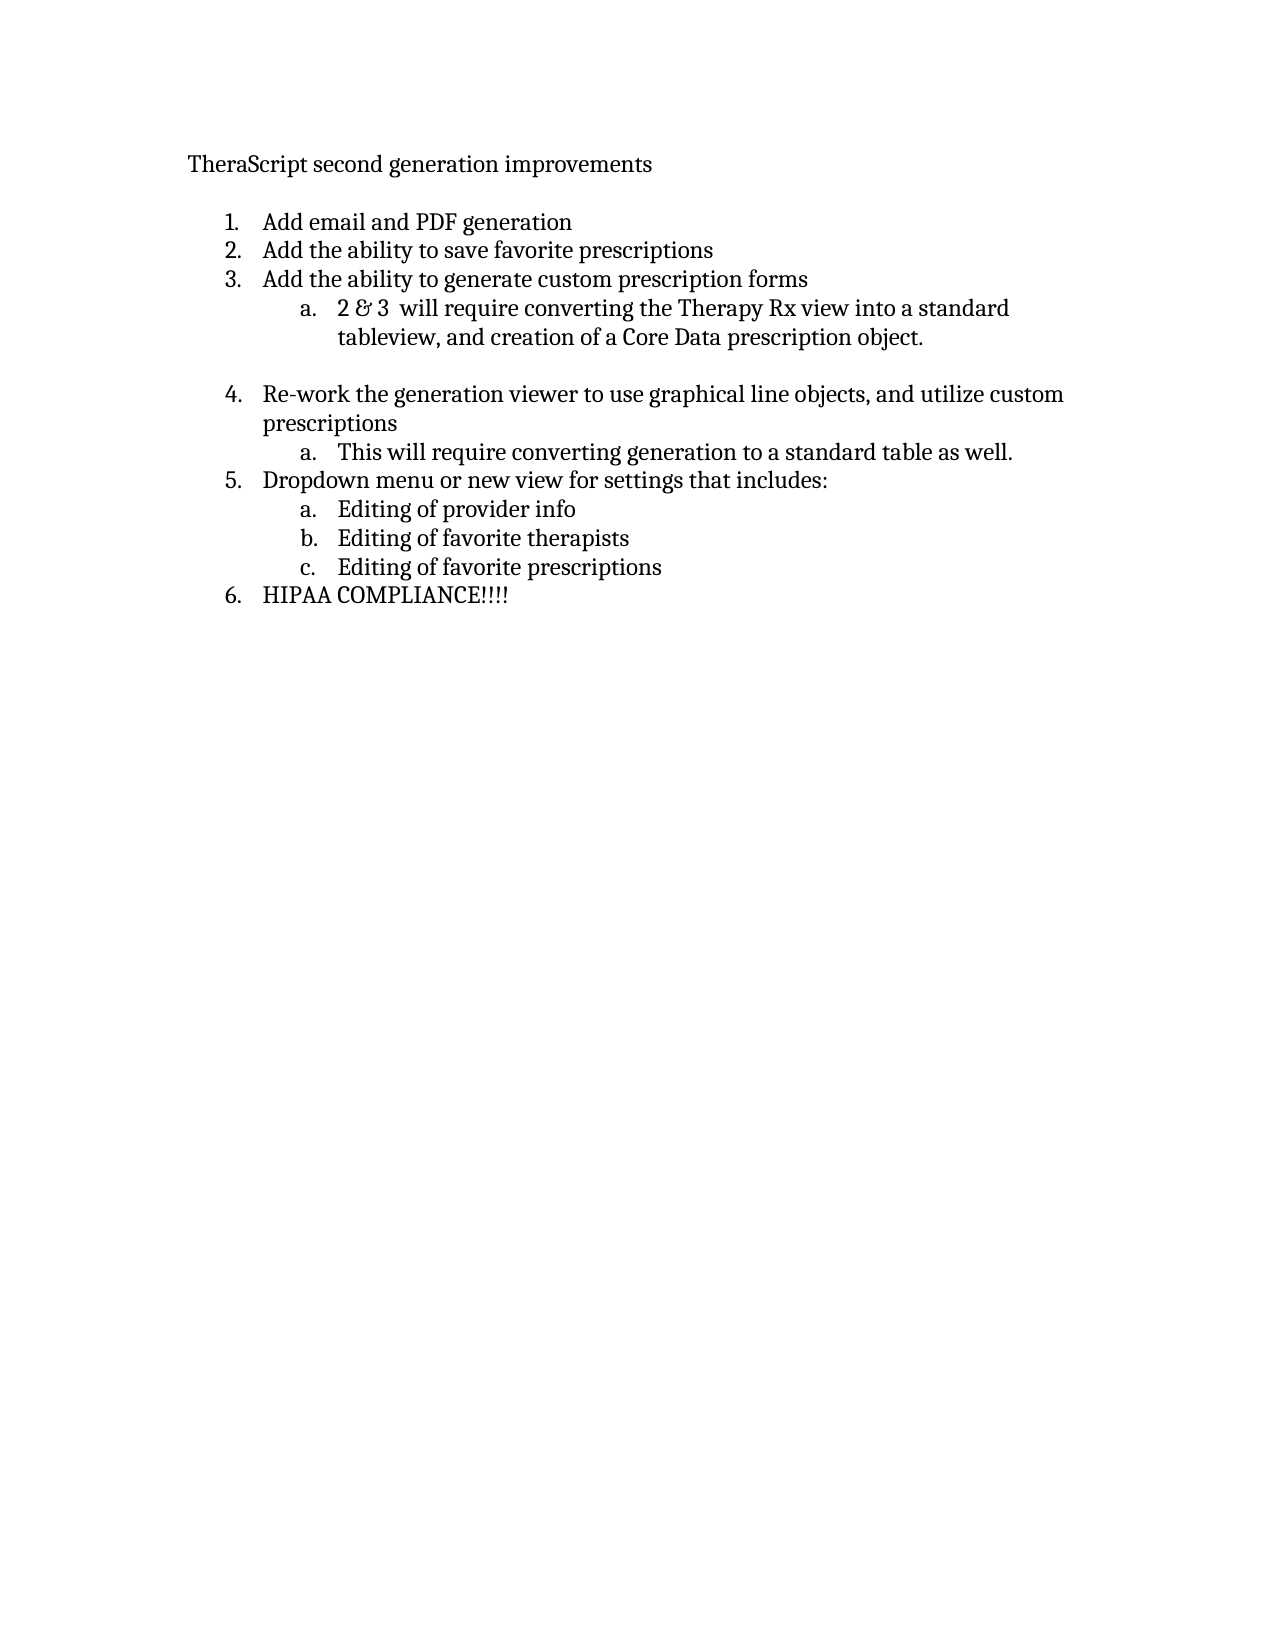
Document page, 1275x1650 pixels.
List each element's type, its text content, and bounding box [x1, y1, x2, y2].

list Dropdown menu or new view for settings that includes: [225, 466, 1087, 495]
list 2 & 3 will require converting the Therapy Rx view into a standard [300, 294, 1087, 322]
list Editing of provider info [300, 495, 1087, 524]
text TheraScript second generation improvements [187, 150, 1087, 179]
list Re-work the generation viewer to use graphical line objects, and utilize custom prescriptions [225, 380, 1087, 437]
list Add the ability to save favorite prescriptions [225, 236, 1087, 265]
list This will require converting generation to a standard table as well. [300, 437, 1087, 466]
list Add the ability to generate custom prescription forms [225, 265, 1087, 294]
list Editing of favorite prescriptions [300, 552, 1087, 581]
list HIPAA COMPLIANCE!!!! [225, 581, 1087, 610]
list Add email and PDF generation [225, 207, 1087, 236]
list Editing of favorite therapists [300, 524, 1087, 552]
list tableview, and creation of a Core Data prescription object. [337, 322, 1087, 351]
